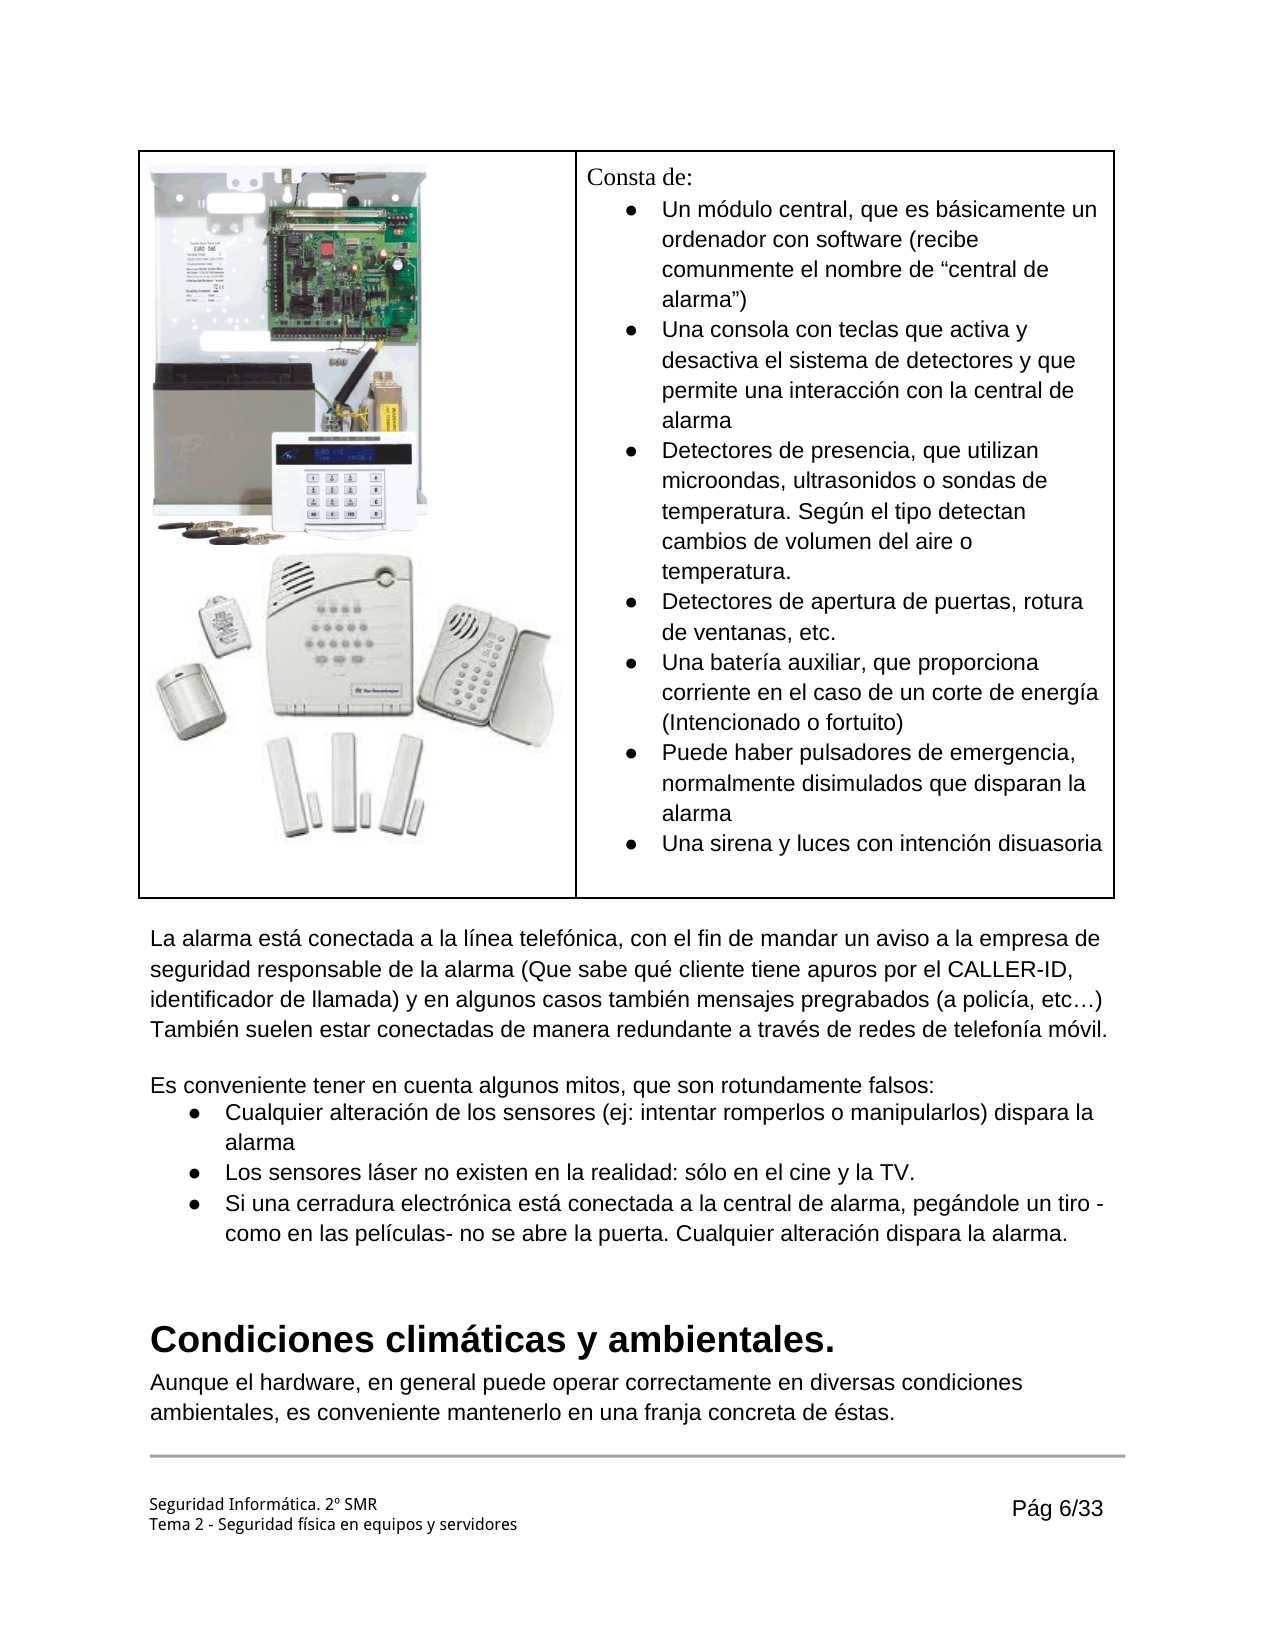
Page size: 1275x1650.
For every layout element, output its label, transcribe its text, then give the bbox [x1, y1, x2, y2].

text La alarma está conectada a la línea telefónica, con el fin de mandar un aviso a la empresa de seguridad responsable de la alarma (Que sabe qué cliente tiene apuros por el CALLER-ID, identificador de llamada) y en algunos casos también mensajes pregrabados (a policía, etc…) También suelen estar conectadas de manera redundante a través de redes de telefonía móvil. [150, 925, 1125, 1042]
table_header [140, 152, 575, 897]
table_header Consta de: Un módulo central, que es básicamente un ordenador con software (recibe comunmente el nombre de “central de alarma”) Una consola con teclas que activa y desactiva el sistema de detectores y que permite una interacción con la central de alarma Detectores de presencia, que utilizan microondas, ultrasonidos o sondas de temperatura. Según el tipo detectan cambios de volumen del aire o temperatura. Detectores de apertura de puertas, rotura de ventanas, etc. Una batería auxiliar, que proporciona corriente en el caso de un corte de energía (Intencionado o fortuito) Puede haber pulsadores de emergencia, normalmente disimulados que disparan la alarma Una sirena y luces con intención disuasoria [577, 152, 1113, 897]
picture [149, 162, 562, 844]
list Si una cerradura electrónica está conectada a la central de alarma, pegándole un tiro -como en las películas- no se abre la puerta. Cualquier alteración dispara la alarma. [187, 1189, 1125, 1246]
list Cualquier alteración de los sensores (ej: intentar romperlos o manipularlos) dispara la alarma [187, 1099, 1125, 1155]
text Es conveniente tener en cuenta algunos mitos, que son rotundamente falsos: [150, 1072, 1125, 1099]
list Los sensores láser no existen en la realidad: sólo en el cine y la TV. [187, 1159, 1125, 1186]
text Aunque el hardware, en general puede operar correctamente en diversas condiciones ambientales, es conveniente mantenerlo en una franja concreta de éstas. [150, 1369, 1125, 1426]
subtitle Condiciones climáticas y ambientales. [150, 1318, 1125, 1361]
